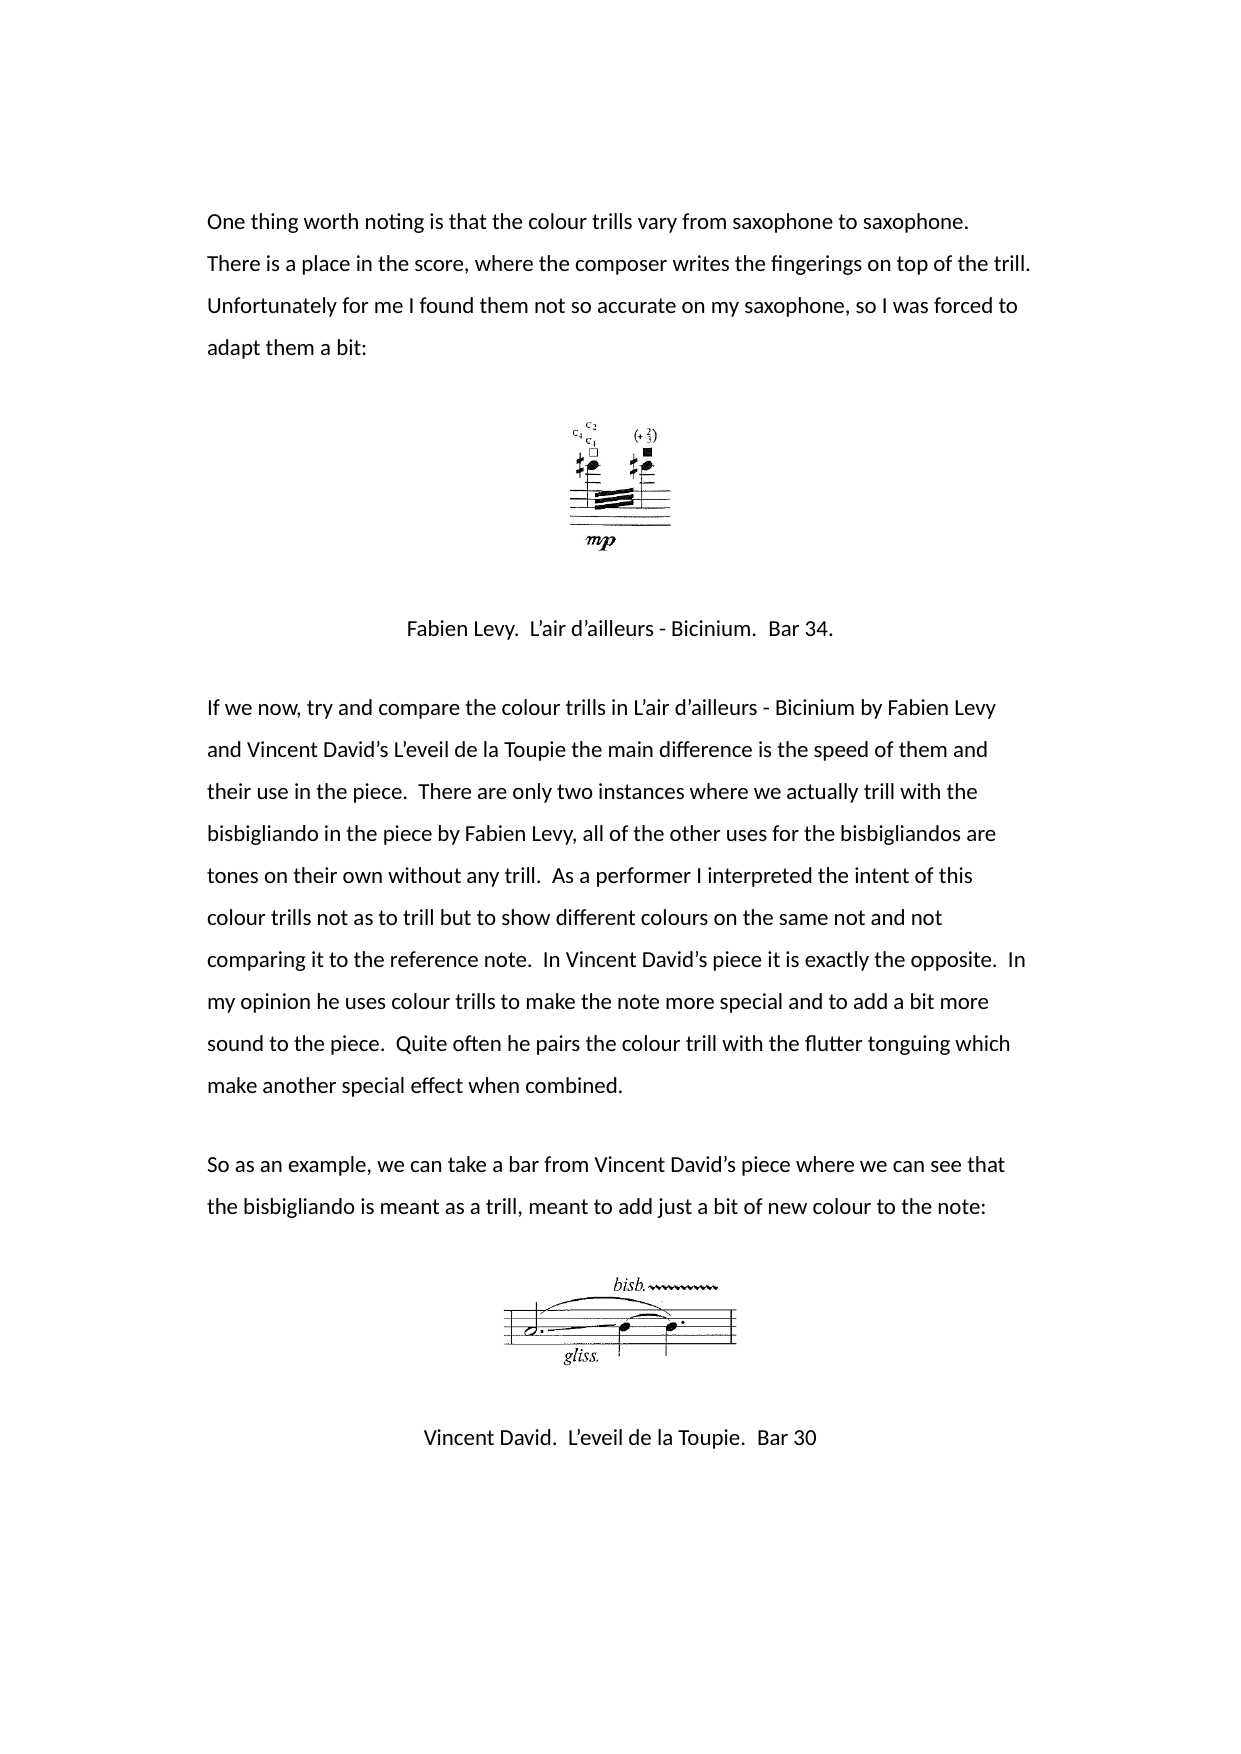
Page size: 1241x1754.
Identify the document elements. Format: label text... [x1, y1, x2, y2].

text One thing worth noting is that the colour trills vary from saxophone to saxophone. There is a place in the score, where the composer writes the fingerings on top of the trill. Unfortunately for me I found them not so accurate on my saxophone, so I was forced to adapt them a bit: [207, 207, 1033, 361]
text Vincent David. L’eveil de la Toupie. Bar 30 [207, 1423, 1033, 1451]
picture [503, 1271, 737, 1372]
text Fabien Levy. L’air d’ailleurs - Bicinium. Bar 34. [207, 614, 1033, 642]
picture [570, 412, 671, 563]
text So as an example, we can take a bar from Vincent David’s piece where we can see that the bisbigliando is meant as a trill, meant to add just a bit of new colour to the note: [207, 1150, 1033, 1220]
text If we now, try and compare the colour trills in L’air d’ailleurs - Bicinium by Fabien Levy and Vincent David’s L’eveil de la Toupie the main difference is the speed of them and their use in the piece. There are only two instances where we actually trill with the bisbigliando in the piece by Fabien Levy, all of the other uses for the bisbigliandos are tones on their own without any trill. As a performer I interpreted the intent of this colour trills not as to trill but to show different colours on the same not and not comparing it to the reference note. In Vincent David’s piece it is exactly the opposite. In my opinion he uses colour trills to make the note more special and to add a bit more sound to the piece. Quite often he pairs the colour trill with the flutter tonguing which make another special effect when combined. [207, 693, 1033, 1099]
